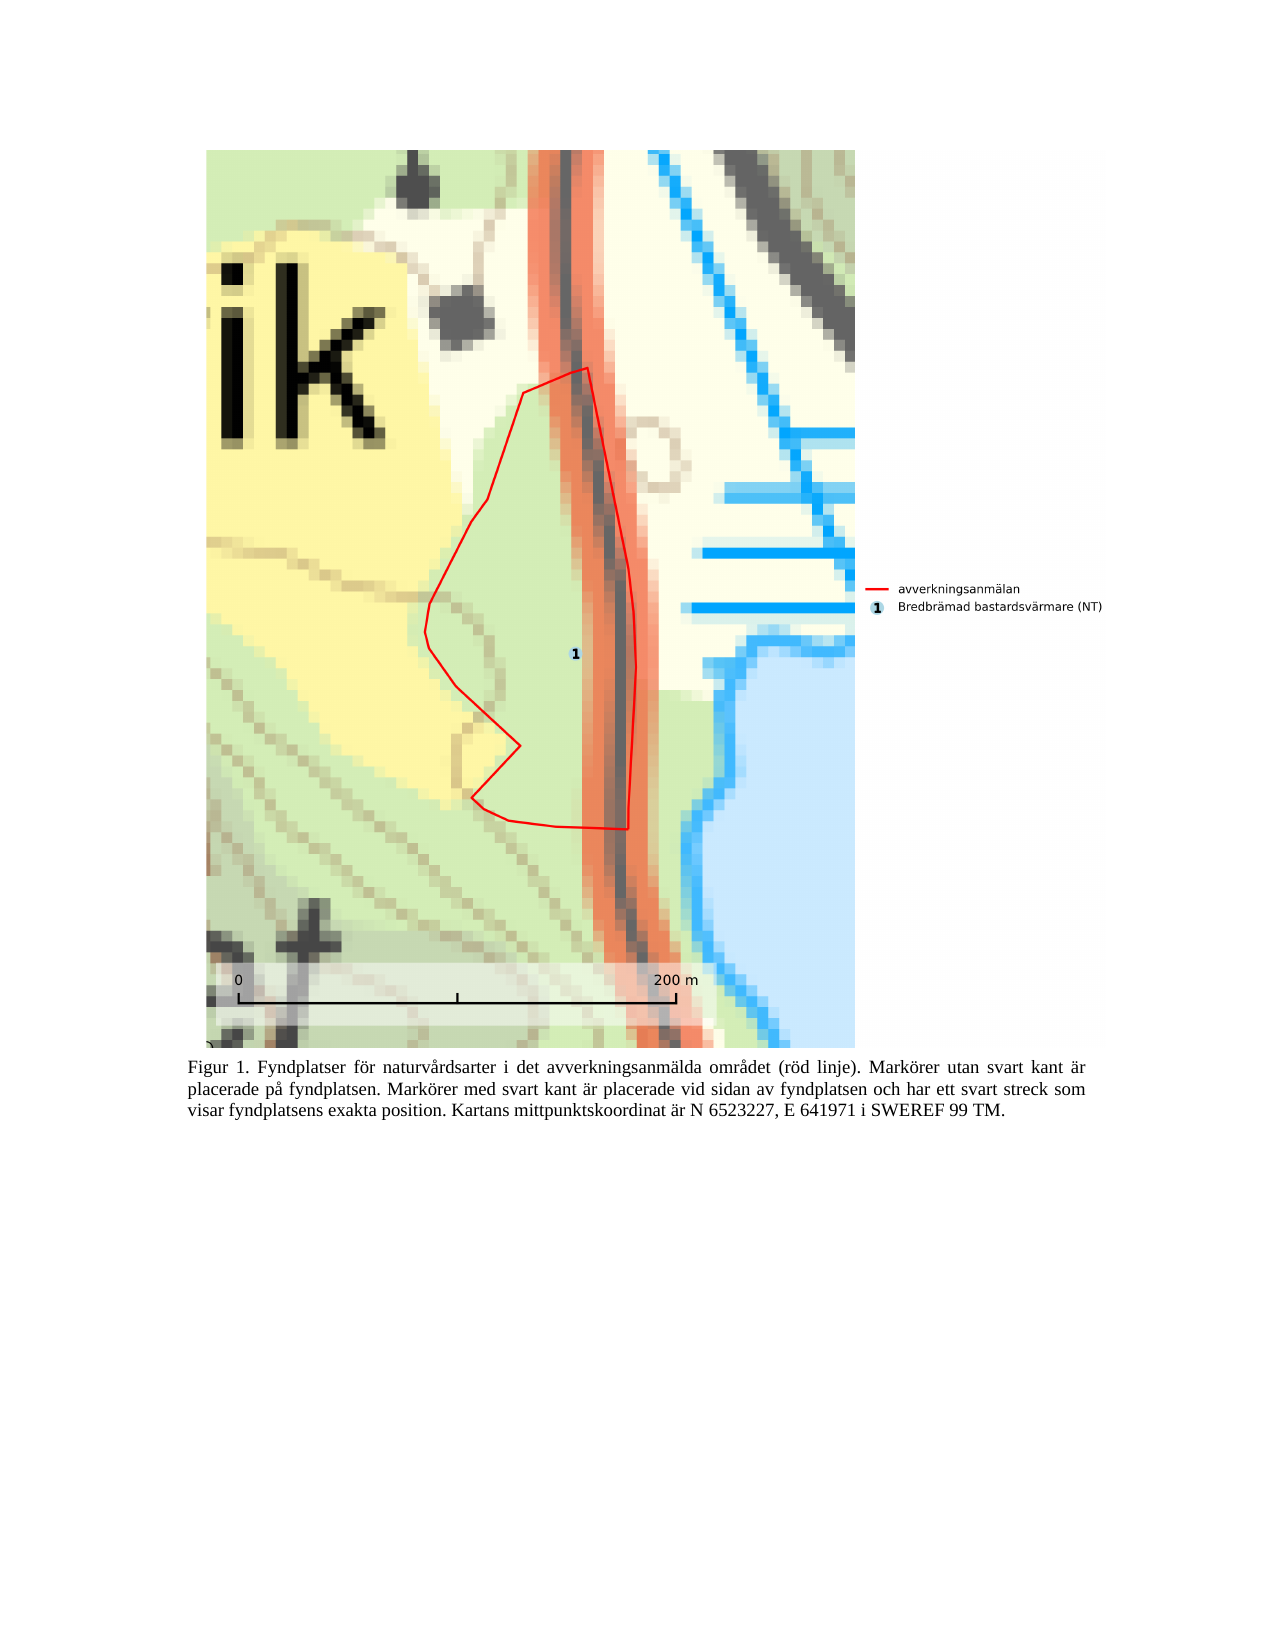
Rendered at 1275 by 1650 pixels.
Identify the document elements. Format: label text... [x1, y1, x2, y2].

picture [206, 150, 1107, 1048]
text Figur 1. Fyndplatser för naturvårdsarter i det avverkningsanmälda området (röd linje). Markörer utan svart kant är placerade på fyndplatsen. Markörer med svart kant är placerade vid sidan av fyndplatsen och har ett svart streck som visar fyndplatsens exakta position. Kartans mittpunktskoordinat är N 6523227, E 641971 i SWEREF 99 TM. [187, 1056, 1087, 1121]
